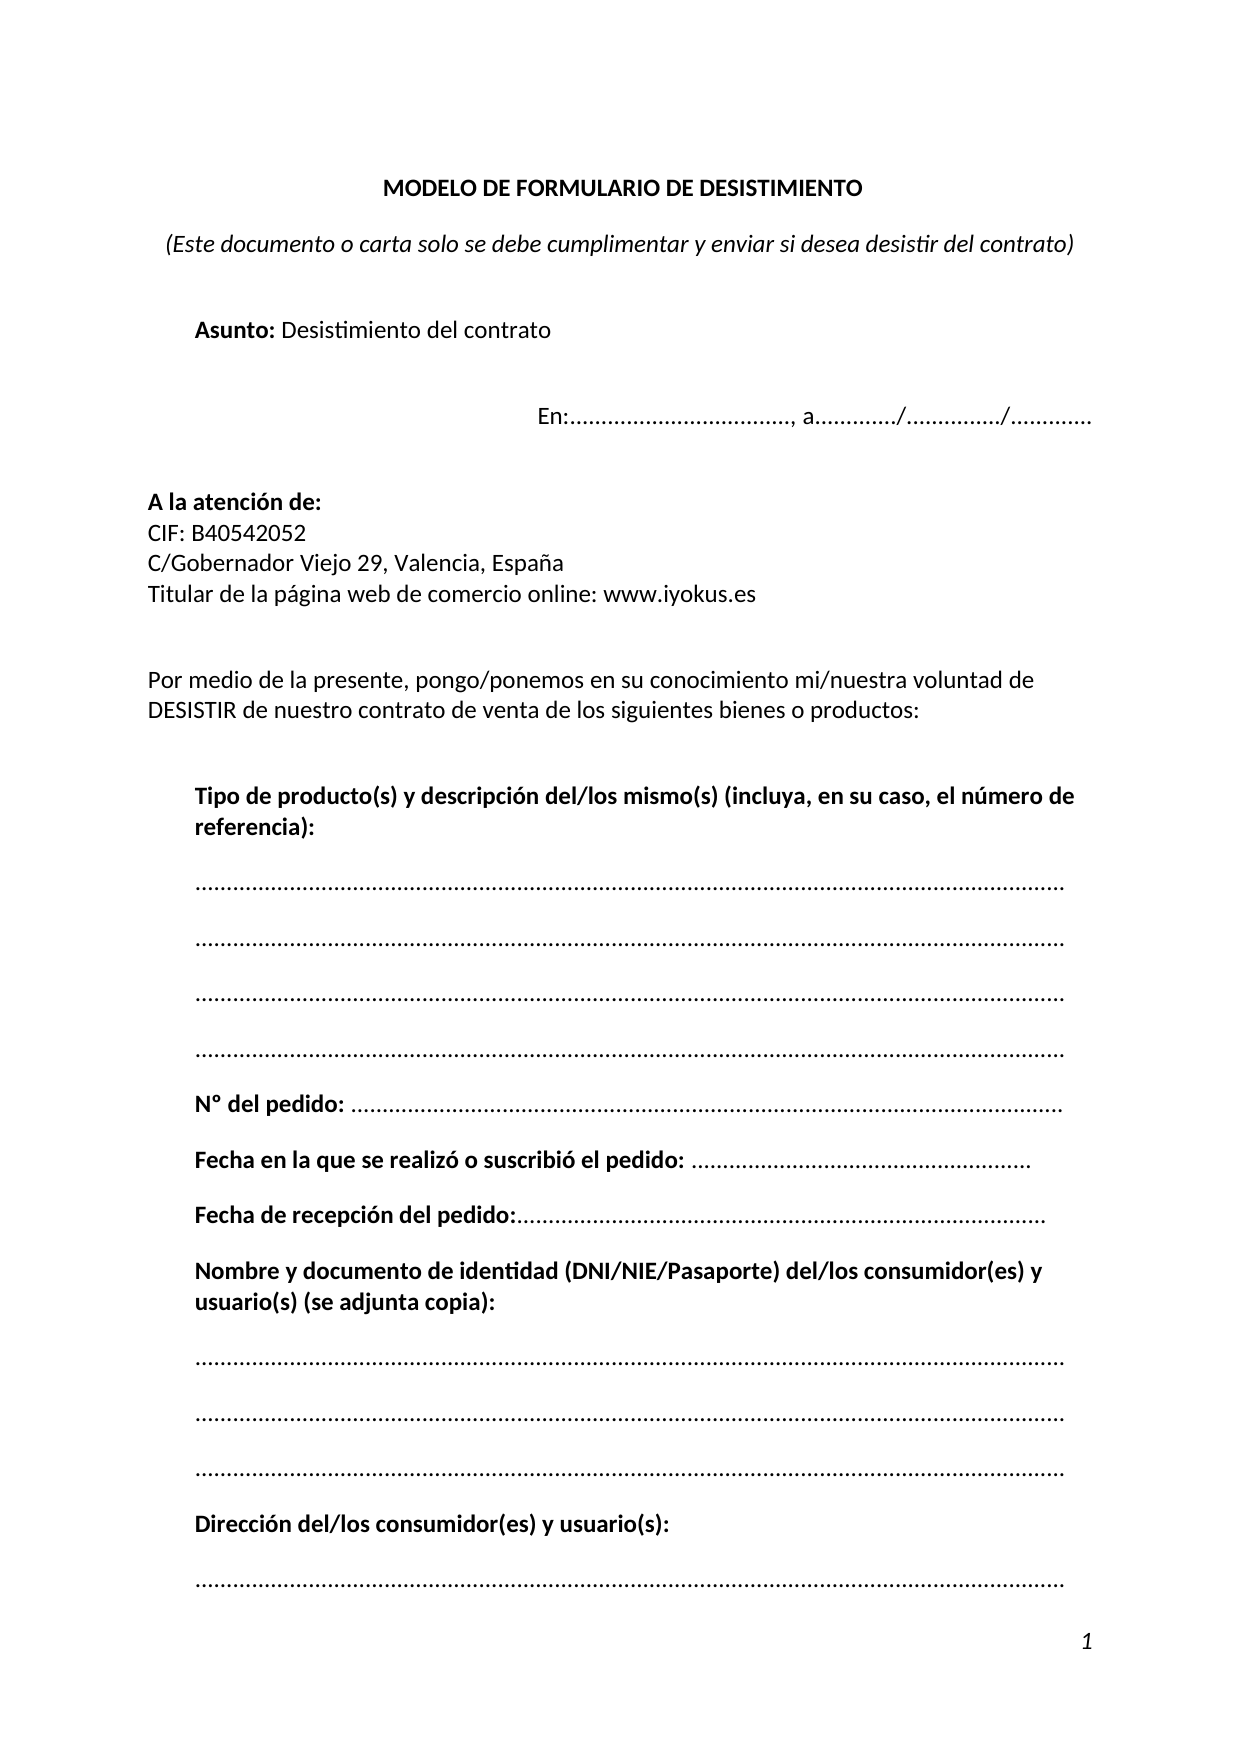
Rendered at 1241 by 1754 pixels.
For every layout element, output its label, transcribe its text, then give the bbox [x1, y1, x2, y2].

text .......................................................................................................................................... [194, 977, 1093, 1008]
text MODELO DE FORMULARIO DE DESISTIMIENTO [148, 173, 1093, 203]
text Nº del pedido: ................................................................................................................. [194, 1088, 1093, 1119]
text (Este documento o carta solo se debe cumplimentar y enviar si desea desistir del contrato) [148, 228, 1093, 259]
text .......................................................................................................................................... [194, 1341, 1093, 1372]
text Asunto: Desistimiento del contrato [194, 284, 1093, 345]
text Por medio de la presente, pongo/ponemos en su conocimiento mi/nuestra voluntad de DESISTIR de nuestro contrato de venta de los siguientes bienes o productos: [148, 633, 1093, 725]
text .......................................................................................................................................... [194, 1452, 1093, 1483]
text A la atención de: CIF: B40542052 C/Gobernador Viejo 29, Valencia, España Titular de la página web de comercio online: www.iyokus.es [148, 456, 1093, 608]
text .......................................................................................................................................... [194, 1033, 1093, 1063]
text .......................................................................................................................................... [194, 1397, 1093, 1427]
text .......................................................................................................................................... [194, 866, 1093, 897]
text Fecha de recepción del pedido:.................................................................................... [194, 1199, 1093, 1230]
text Dirección del/los consumidor(es) y usuario(s): [194, 1508, 1093, 1538]
text Fecha en la que se realizó o suscribió el pedido: ...................................................... [194, 1144, 1093, 1174]
text Nombre y documento de identidad (DNI/NIE/Pasaporte) del/los consumidor(es) y usuario(s) (se adjunta copia): [194, 1255, 1093, 1316]
text .......................................................................................................................................... [194, 922, 1093, 952]
text Tipo de producto(s) y descripción del/los mismo(s) (incluya, en su caso, el número de referencia): [194, 750, 1093, 841]
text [194, 1563, 1093, 1594]
text En:..................................., a............./.............../............. [148, 370, 1093, 431]
